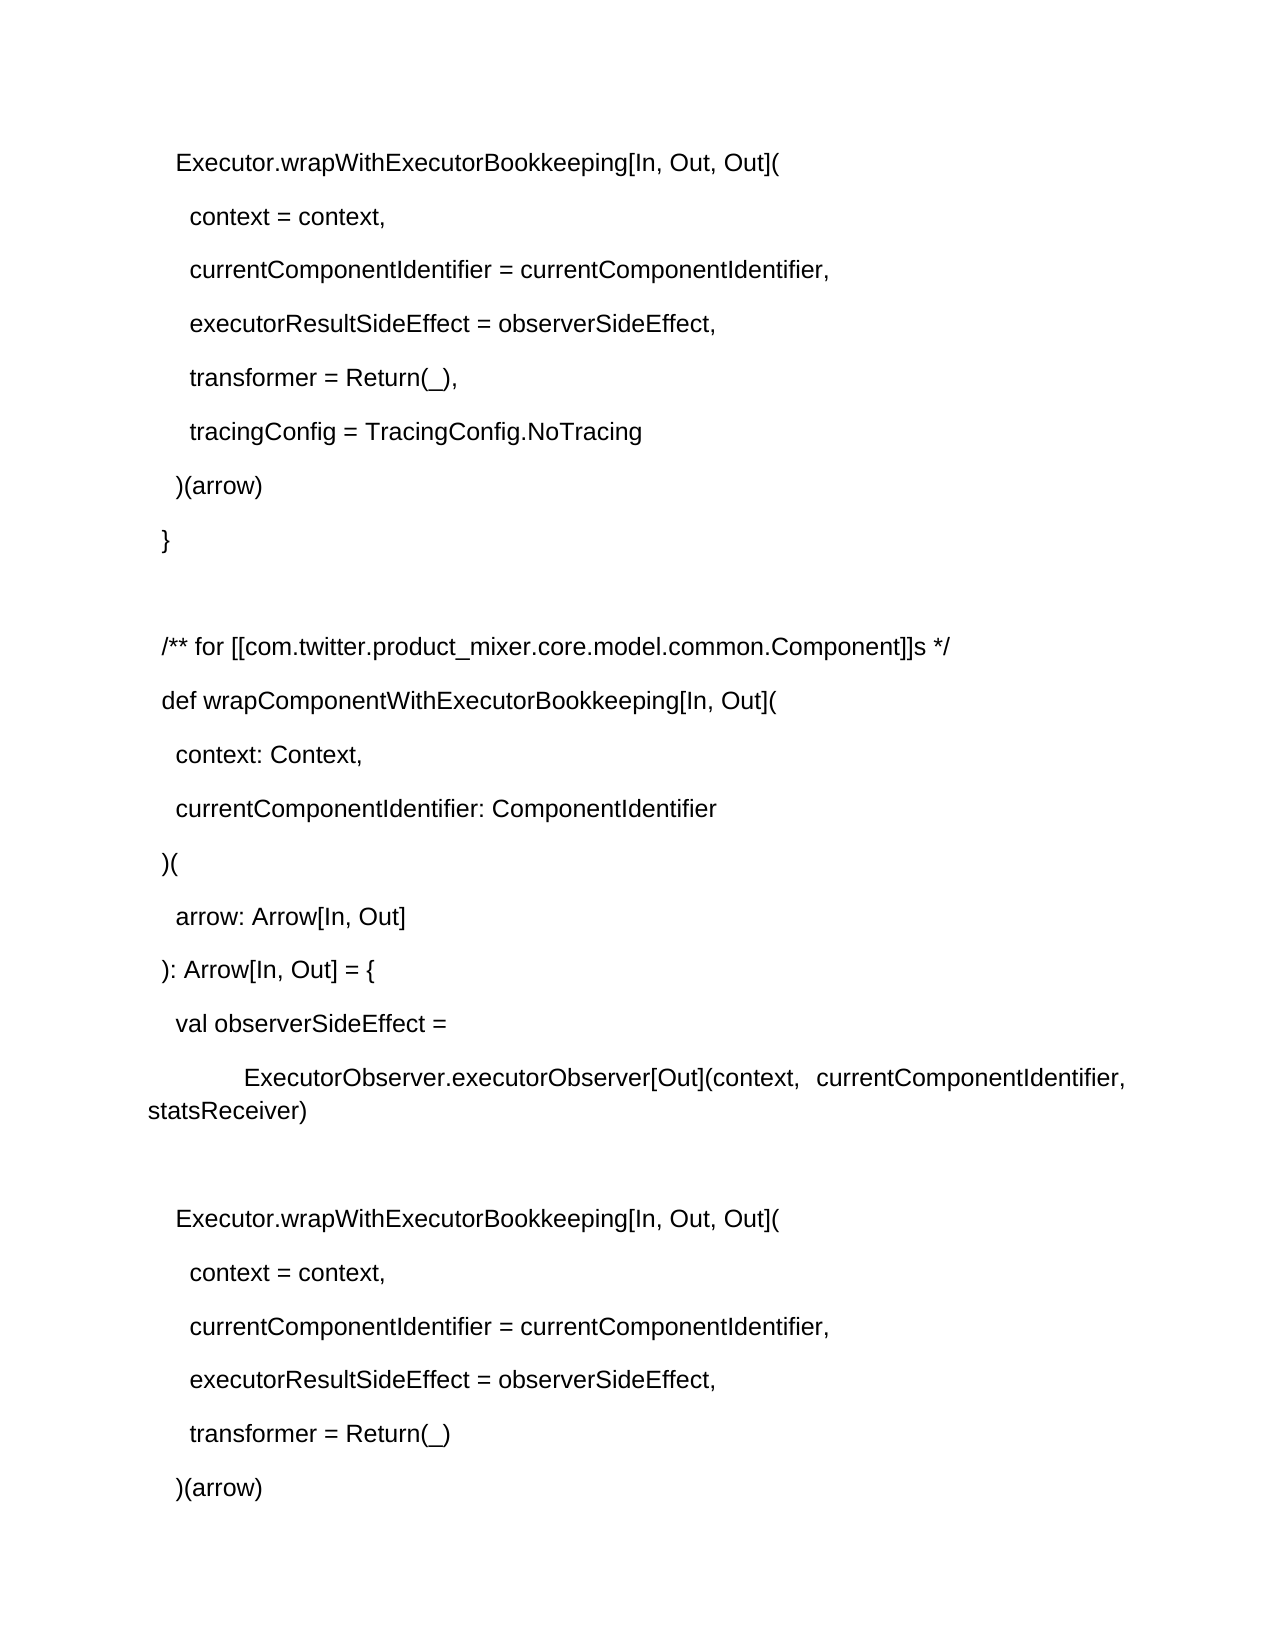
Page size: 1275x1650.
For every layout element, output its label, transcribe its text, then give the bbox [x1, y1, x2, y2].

text val observerSideEffect = [148, 1009, 1127, 1038]
text )(arrow) [148, 471, 1127, 499]
text transformer = Return(_) [148, 1419, 1127, 1448]
text context = context, [148, 1258, 1127, 1286]
text executorResultSideEffect = observerSideEffect, [148, 309, 1127, 338]
text currentComponentIdentifier = currentComponentIdentifier, [148, 255, 1127, 284]
text /** for [[com.twitter.product_mixer.core.model.common.Component]]s */ [148, 632, 1127, 661]
text ExecutorObserver.executorObserver[Out](context, currentComponentIdentifier, statsReceiver) [148, 1063, 1127, 1125]
text )(arrow) [148, 1473, 1127, 1502]
text ): Arrow[In, Out] = { [148, 955, 1127, 984]
text executorResultSideEffect = observerSideEffect, [148, 1365, 1127, 1394]
text transformer = Return(_), [148, 363, 1127, 392]
text arrow: Arrow[In, Out] [148, 902, 1127, 930]
text Executor.wrapWithExecutorBookkeeping[In, Out, Out]( [148, 1204, 1127, 1233]
text Executor.wrapWithExecutorBookkeeping[In, Out, Out]( [148, 148, 1127, 176]
text currentComponentIdentifier = currentComponentIdentifier, [148, 1312, 1127, 1340]
text context = context, [148, 201, 1127, 230]
text )( [148, 848, 1127, 876]
text def wrapComponentWithExecutorBookkeeping[In, Out]( [148, 686, 1127, 715]
text currentComponentIdentifier: ComponentIdentifier [148, 794, 1127, 823]
text tracingConfig = TracingConfig.NoTracing [148, 417, 1127, 446]
text context: Context, [148, 740, 1127, 769]
text } [148, 524, 1127, 553]
